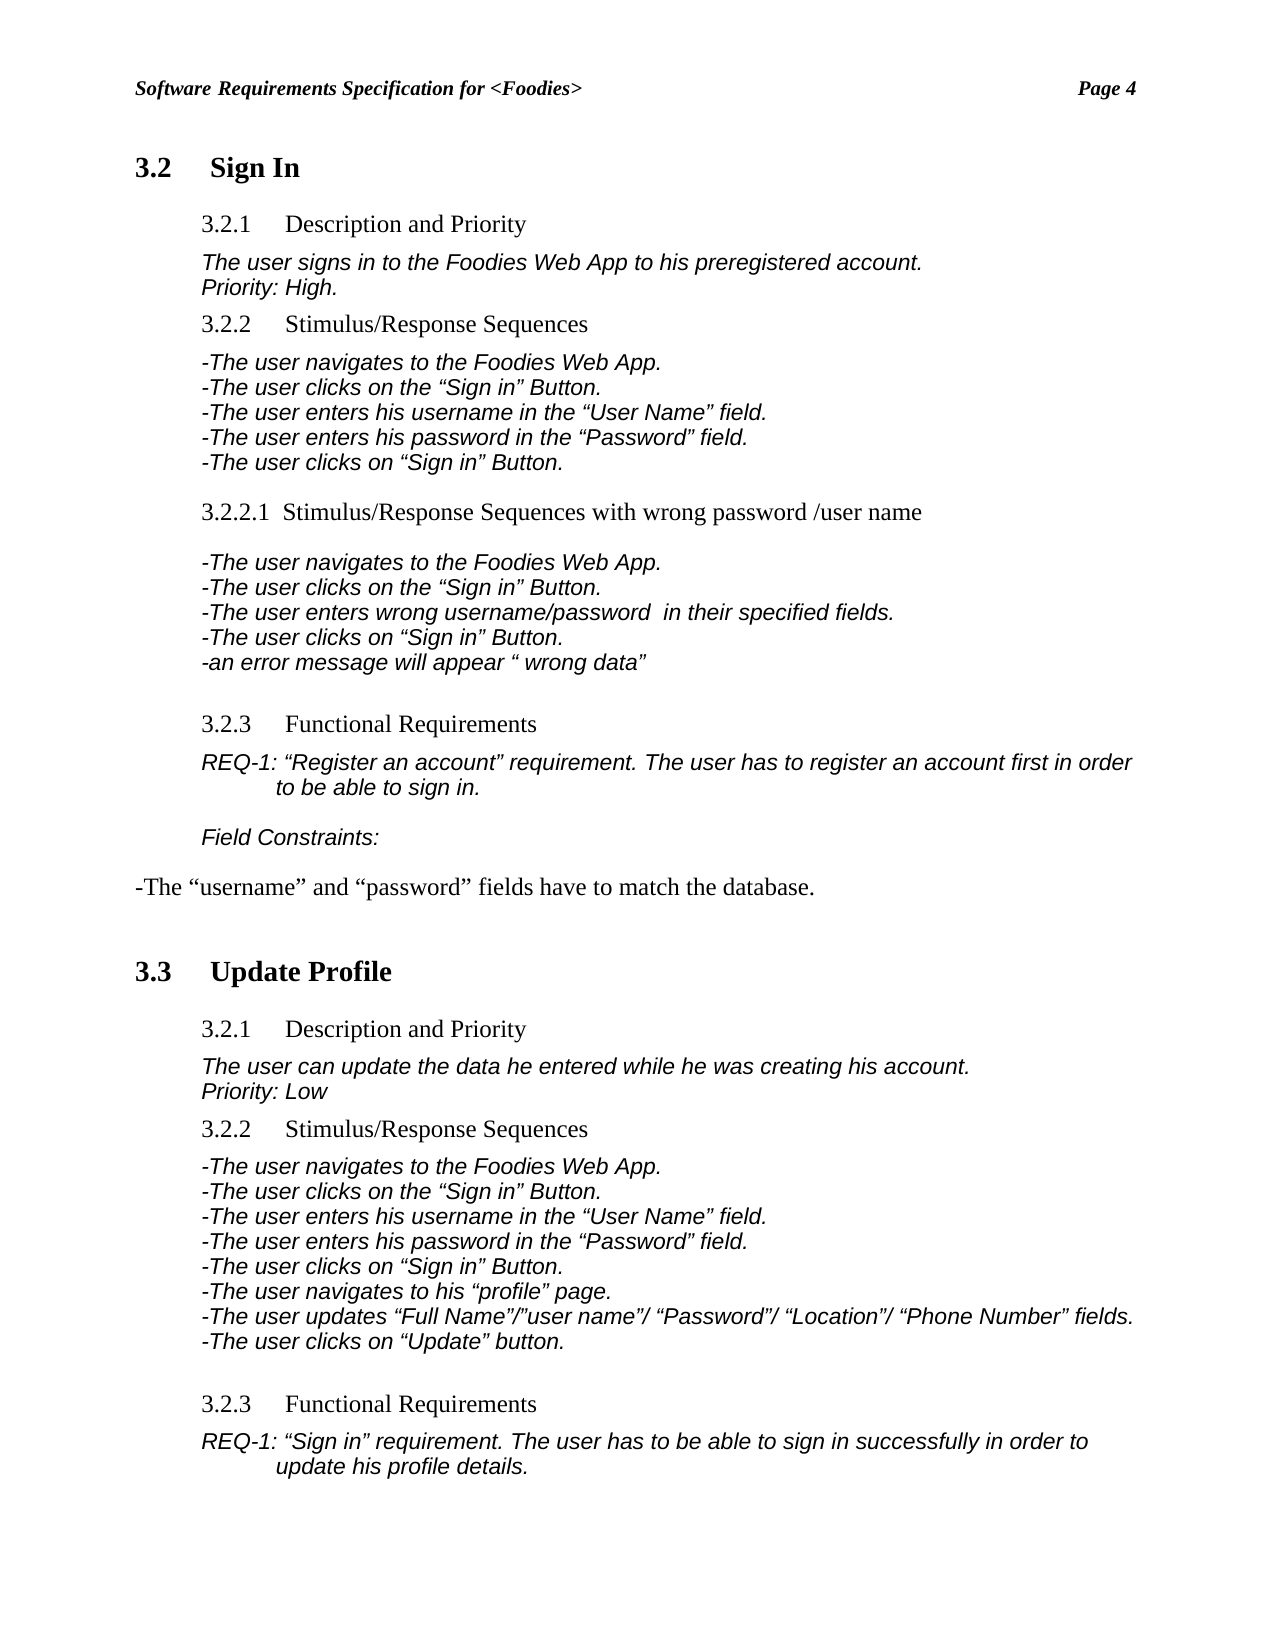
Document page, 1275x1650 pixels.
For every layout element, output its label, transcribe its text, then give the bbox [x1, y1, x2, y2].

text -The user clicks on “Update” button. [201, 1329, 1140, 1354]
text Priority: Low [201, 1079, 1140, 1104]
text -The user clicks on “Sign in” Button. [201, 625, 1140, 650]
text -The user enters his password in the “Password” field. [201, 425, 1140, 450]
text -The “username” and “password” fields have to match the database. [135, 875, 1140, 900]
text -The user updates “Full Name”/”user name”/ “Password”/ “Location”/ “Phone Number” fields. [201, 1304, 1140, 1329]
text -The user clicks on the “Sign in” Button. [201, 375, 1140, 400]
text 3.2.3 Functional Requirements [201, 1392, 1140, 1417]
text The user can update the data he entered while he was creating his account. [201, 1054, 1140, 1079]
text -The user enters his username in the “User Name” field. [201, 1204, 1140, 1229]
text 3.2.2.1 Stimulus/Response Sequences with wrong password /user name [201, 500, 1140, 525]
text -The user clicks on the “Sign in” Button. [201, 1179, 1140, 1204]
text 3.2.1 Description and Priority [201, 1017, 1140, 1042]
text -The user clicks on “Sign in” Button. [201, 450, 1140, 475]
text Field Constraints: [201, 825, 1140, 850]
text Priority: High. [201, 275, 1140, 300]
subtitle Sign In [135, 150, 1140, 183]
text REQ-1: “Sign in” requirement. The user has to be able to sign in successfully in order to update his profile details. [201, 1429, 1140, 1479]
subtitle Update Profile [135, 954, 1140, 988]
text REQ-1: “Register an account” requirement. The user has to register an account first in order to be able to sign in. [201, 750, 1140, 800]
text -The user enters his username in the “User Name” field. [201, 400, 1140, 425]
text 3.2.2 Stimulus/Response Sequences [201, 1117, 1140, 1142]
text -The user navigates to the Foodies Web App. [201, 550, 1140, 575]
text -an error message will appear “ wrong data” [201, 650, 1140, 675]
text -The user navigates to the Foodies Web App. [201, 1154, 1140, 1179]
text The user signs in to the Foodies Web App to his preregistered account. [201, 250, 1140, 275]
text -The user clicks on “Sign in” Button. [201, 1254, 1140, 1279]
text -The user enters wrong username/password in their specified fields. [201, 600, 1140, 625]
text -The user enters his password in the “Password” field. [201, 1229, 1140, 1254]
text 3.2.1 Description and Priority [201, 213, 1140, 238]
text -The user navigates to his “profile” page. [201, 1279, 1140, 1304]
text 3.2.3 Functional Requirements [201, 713, 1140, 738]
text 3.2.2 Stimulus/Response Sequences [201, 313, 1140, 338]
text -The user navigates to the Foodies Web App. [201, 350, 1140, 375]
text -The user clicks on the “Sign in” Button. [201, 575, 1140, 600]
